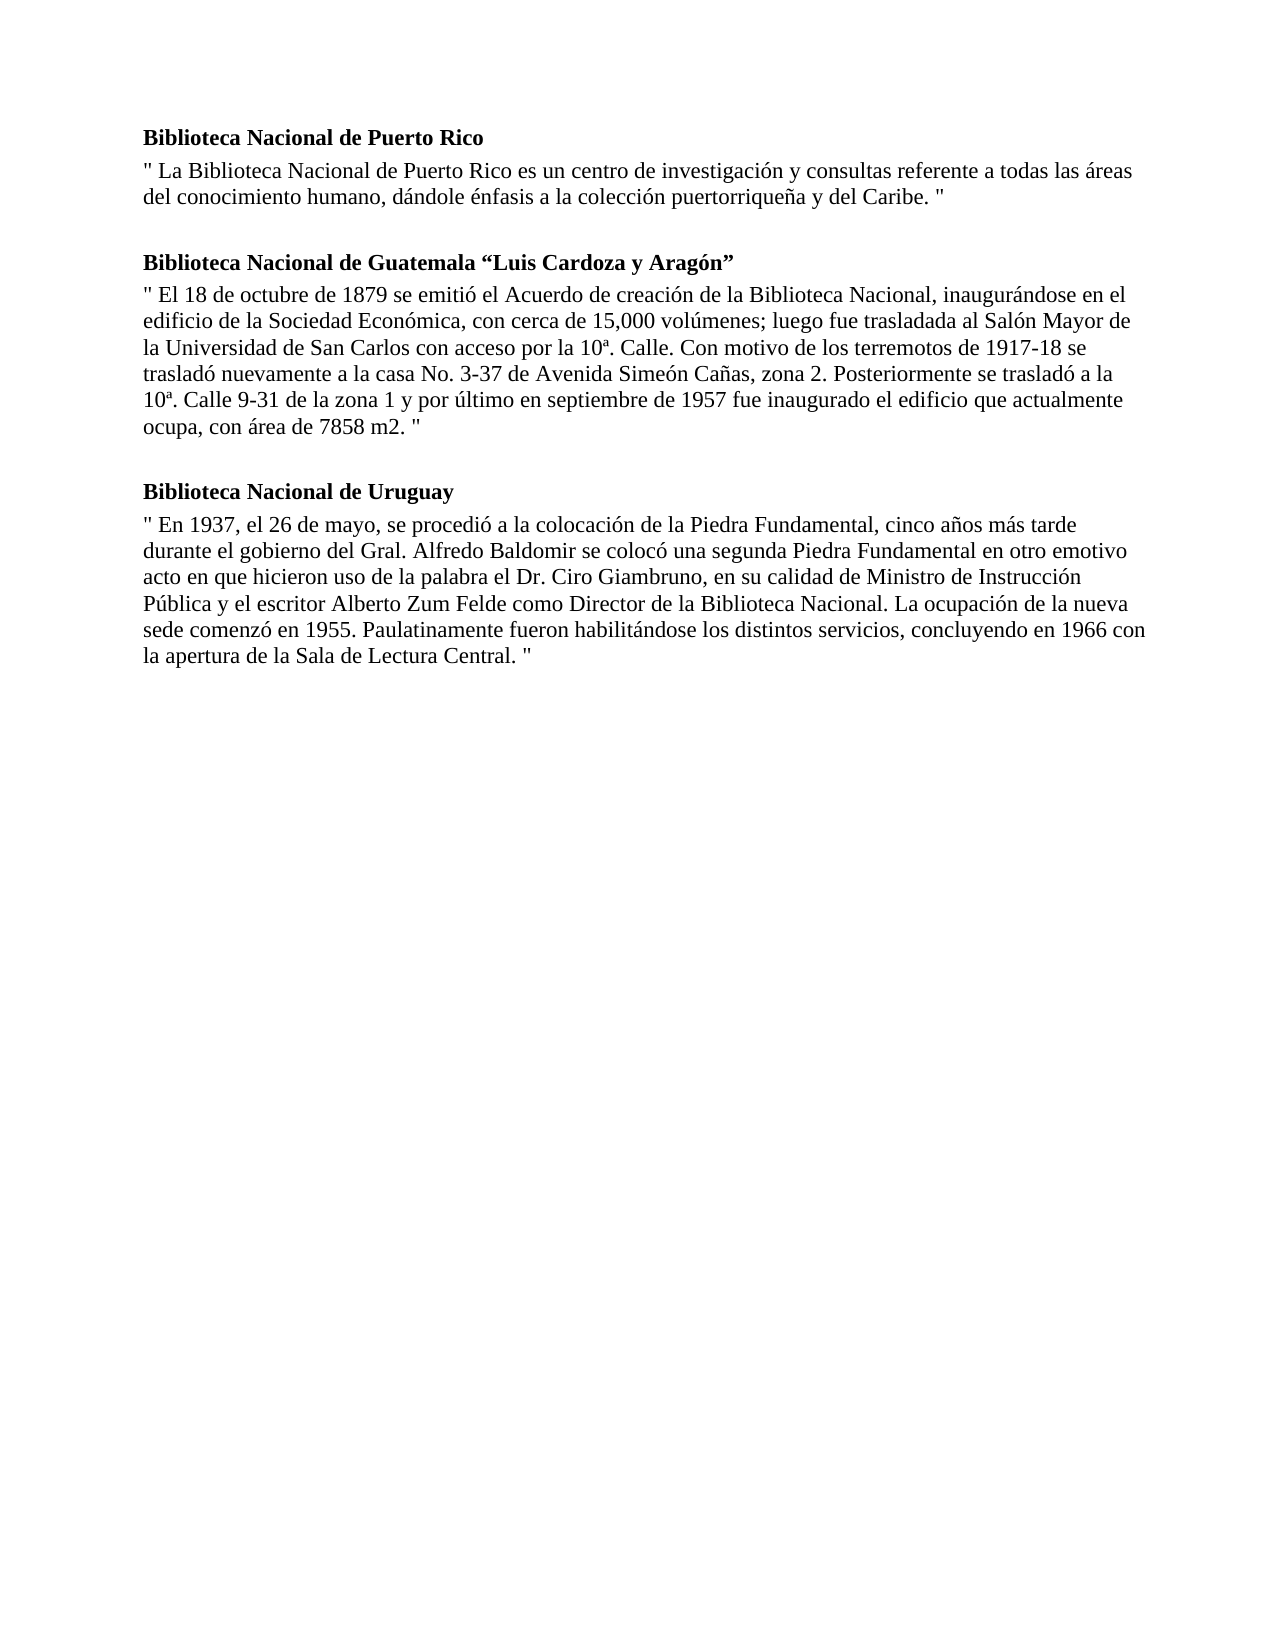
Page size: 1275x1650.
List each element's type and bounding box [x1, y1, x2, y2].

table_cell [120, 118, 1154, 675]
